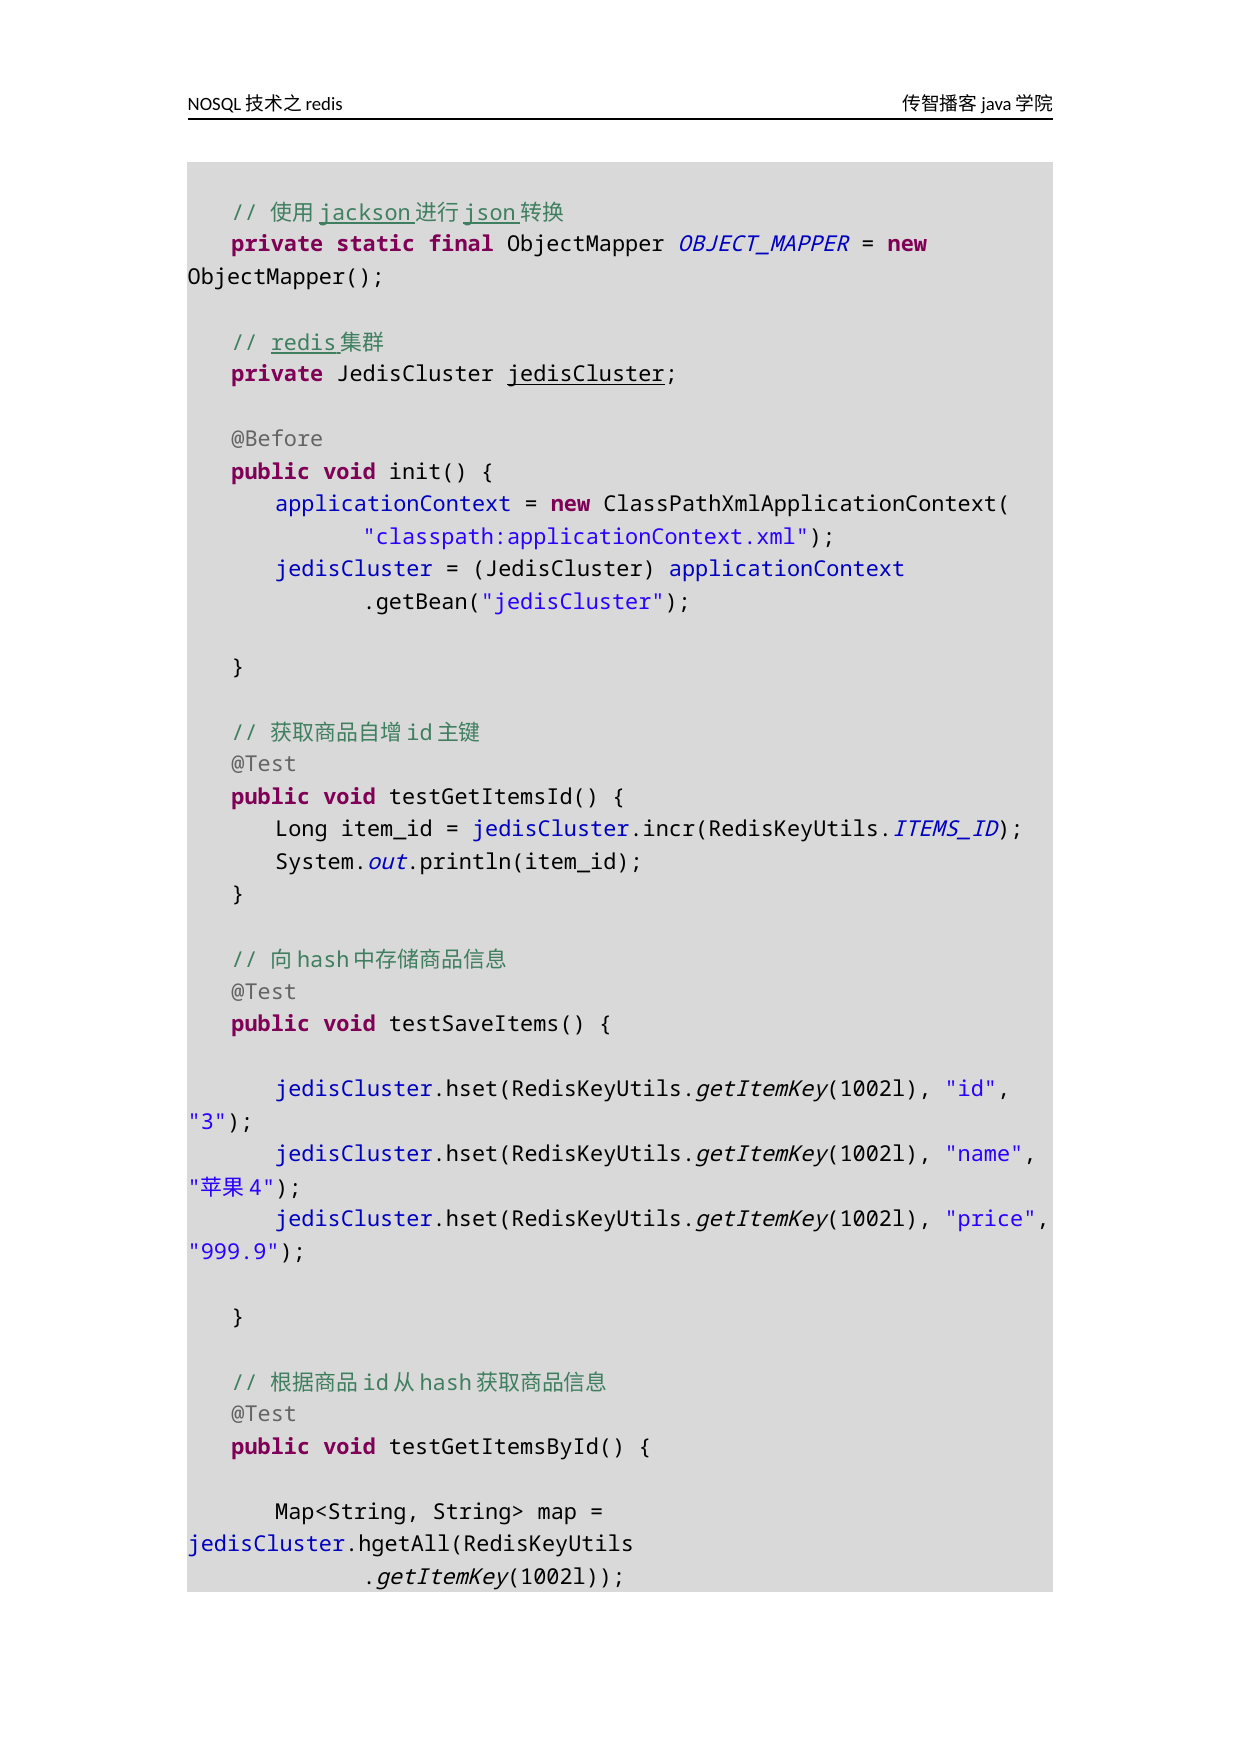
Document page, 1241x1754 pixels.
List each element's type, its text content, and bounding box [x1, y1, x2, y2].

text @Test [187, 747, 1053, 779]
text public void testGetItemsId() { [187, 779, 1053, 812]
text Long item_id = jedisCluster.incr(RedisKeyUtils.ITEMS_ID); [187, 812, 1053, 844]
text public void testSaveItems() { [187, 1007, 1053, 1039]
text .getItemKey(1002l)); [187, 1559, 1053, 1592]
text System.out.println(item_id); [187, 844, 1053, 877]
text // 向hash中存储商品信息 [187, 942, 1053, 974]
text jedisCluster.hset(RedisKeyUtils.getItemKey(1002l), "price", "999.9"); [187, 1202, 1053, 1267]
text private static final ObjectMapper OBJECT_MAPPER = new ObjectMapper(); [187, 227, 1053, 292]
text } [187, 1299, 1053, 1332]
text // 根据商品id从hash获取商品信息 [187, 1364, 1053, 1397]
text // redis集群 [187, 324, 1053, 357]
text // 获取商品自增id主键 [187, 714, 1053, 747]
text } [187, 877, 1053, 909]
text @Test [187, 974, 1053, 1007]
text // 使用jackson进行json转换 [187, 194, 1053, 227]
text } [187, 649, 1053, 682]
text applicationContext = new ClassPathXmlApplicationContext( [187, 487, 1053, 519]
text jedisCluster.hset(RedisKeyUtils.getItemKey(1002l), "id", "3"); [187, 1072, 1053, 1137]
text @Before [187, 422, 1053, 454]
text "classpath:applicationContext.xml"); [187, 519, 1053, 552]
text jedisCluster = (JedisCluster) applicationContext [187, 552, 1053, 584]
text jedisCluster.hset(RedisKeyUtils.getItemKey(1002l), "name", "苹果4"); [187, 1137, 1053, 1202]
text public void testGetItemsById() { [187, 1429, 1053, 1462]
text private JedisCluster jedisCluster; [187, 357, 1053, 389]
text Map<String, String> map = jedisCluster.hgetAll(RedisKeyUtils [187, 1494, 1053, 1559]
text .getBean("jedisCluster"); [187, 584, 1053, 617]
text public void init() { [187, 454, 1053, 487]
text @Test [187, 1397, 1053, 1429]
